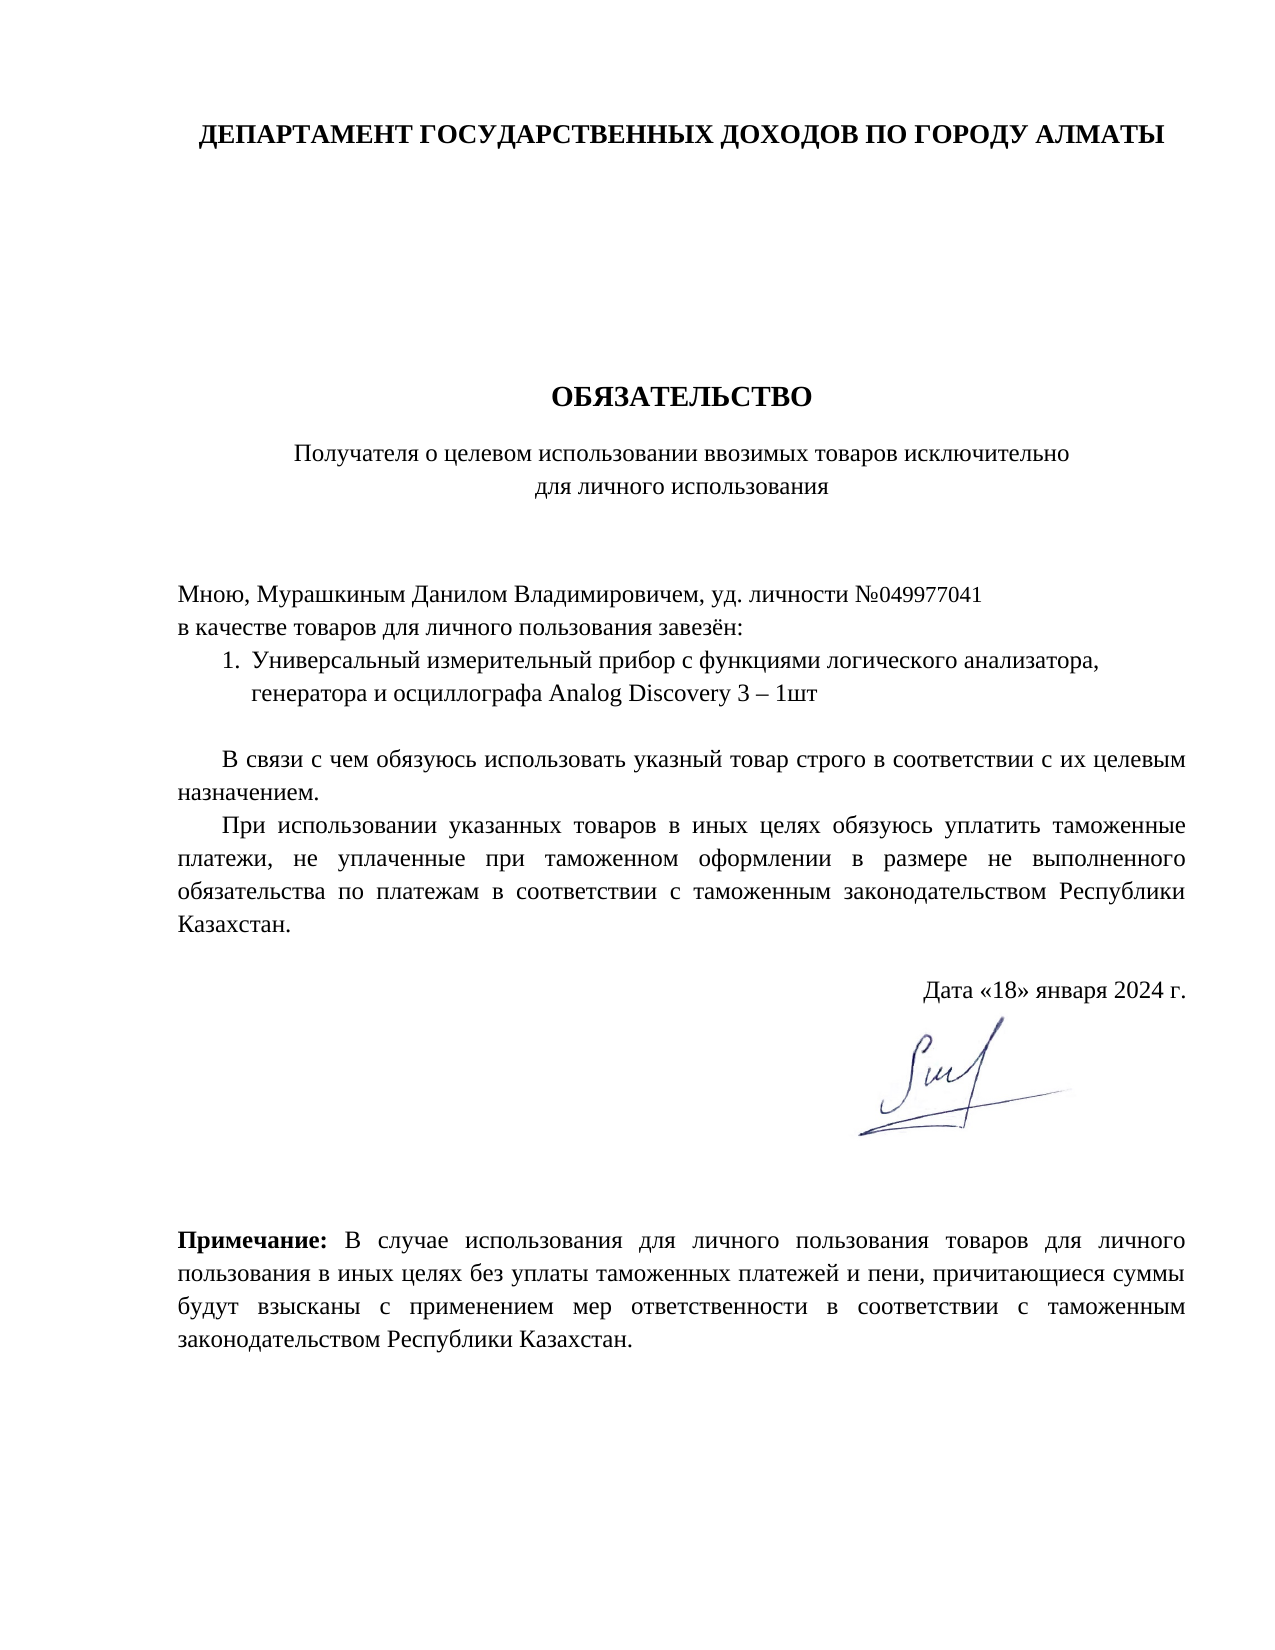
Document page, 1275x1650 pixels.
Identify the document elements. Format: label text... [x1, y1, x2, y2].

text ОБЯЗАТЕЛЬСТВО [177, 379, 1186, 412]
text Получателя о целевом использовании ввозимых товаров исключительно для личного использования [177, 438, 1186, 500]
text В связи с чем обязуюсь использовать указный товар строго в соответствии с их целевым назначением. [177, 744, 1186, 806]
picture [733, 1008, 1168, 1156]
list Универсальный измерительный прибор с функциями логического анализатора, генератора и осциллографа Analog Discovery 3 – 1шт [222, 645, 1186, 707]
text Дата «18» января 2024 г. [177, 975, 1186, 1004]
text При использовании указанных товаров в иных целях обязуюсь уплатить таможенные платежи, не уплаченные при таможенном оформлении в размере не выполненного обязательства по платежам в соответствии с таможенным законодательством Республики Казахстан. [177, 810, 1186, 938]
text Мною, Мурашкиным Данилом Владимировичем, уд. личности №049977041 [177, 579, 1186, 608]
text в качестве товаров для личного пользования завезён: [177, 612, 1186, 641]
text Примечание: В случае использования для личного пользования товаров для личного пользования в иных целях без уплаты таможенных платежей и пени, причитающиеся суммы будут взысканы с применением мер ответственности в соответствии с таможенным законодательством Республики Казахстан. [177, 1225, 1186, 1353]
text ДЕПАРТАМЕНТ ГОСУДАРСТВЕННЫХ ДОХОДОВ ПО ГОРОДУ АЛМАТЫ [177, 118, 1186, 149]
